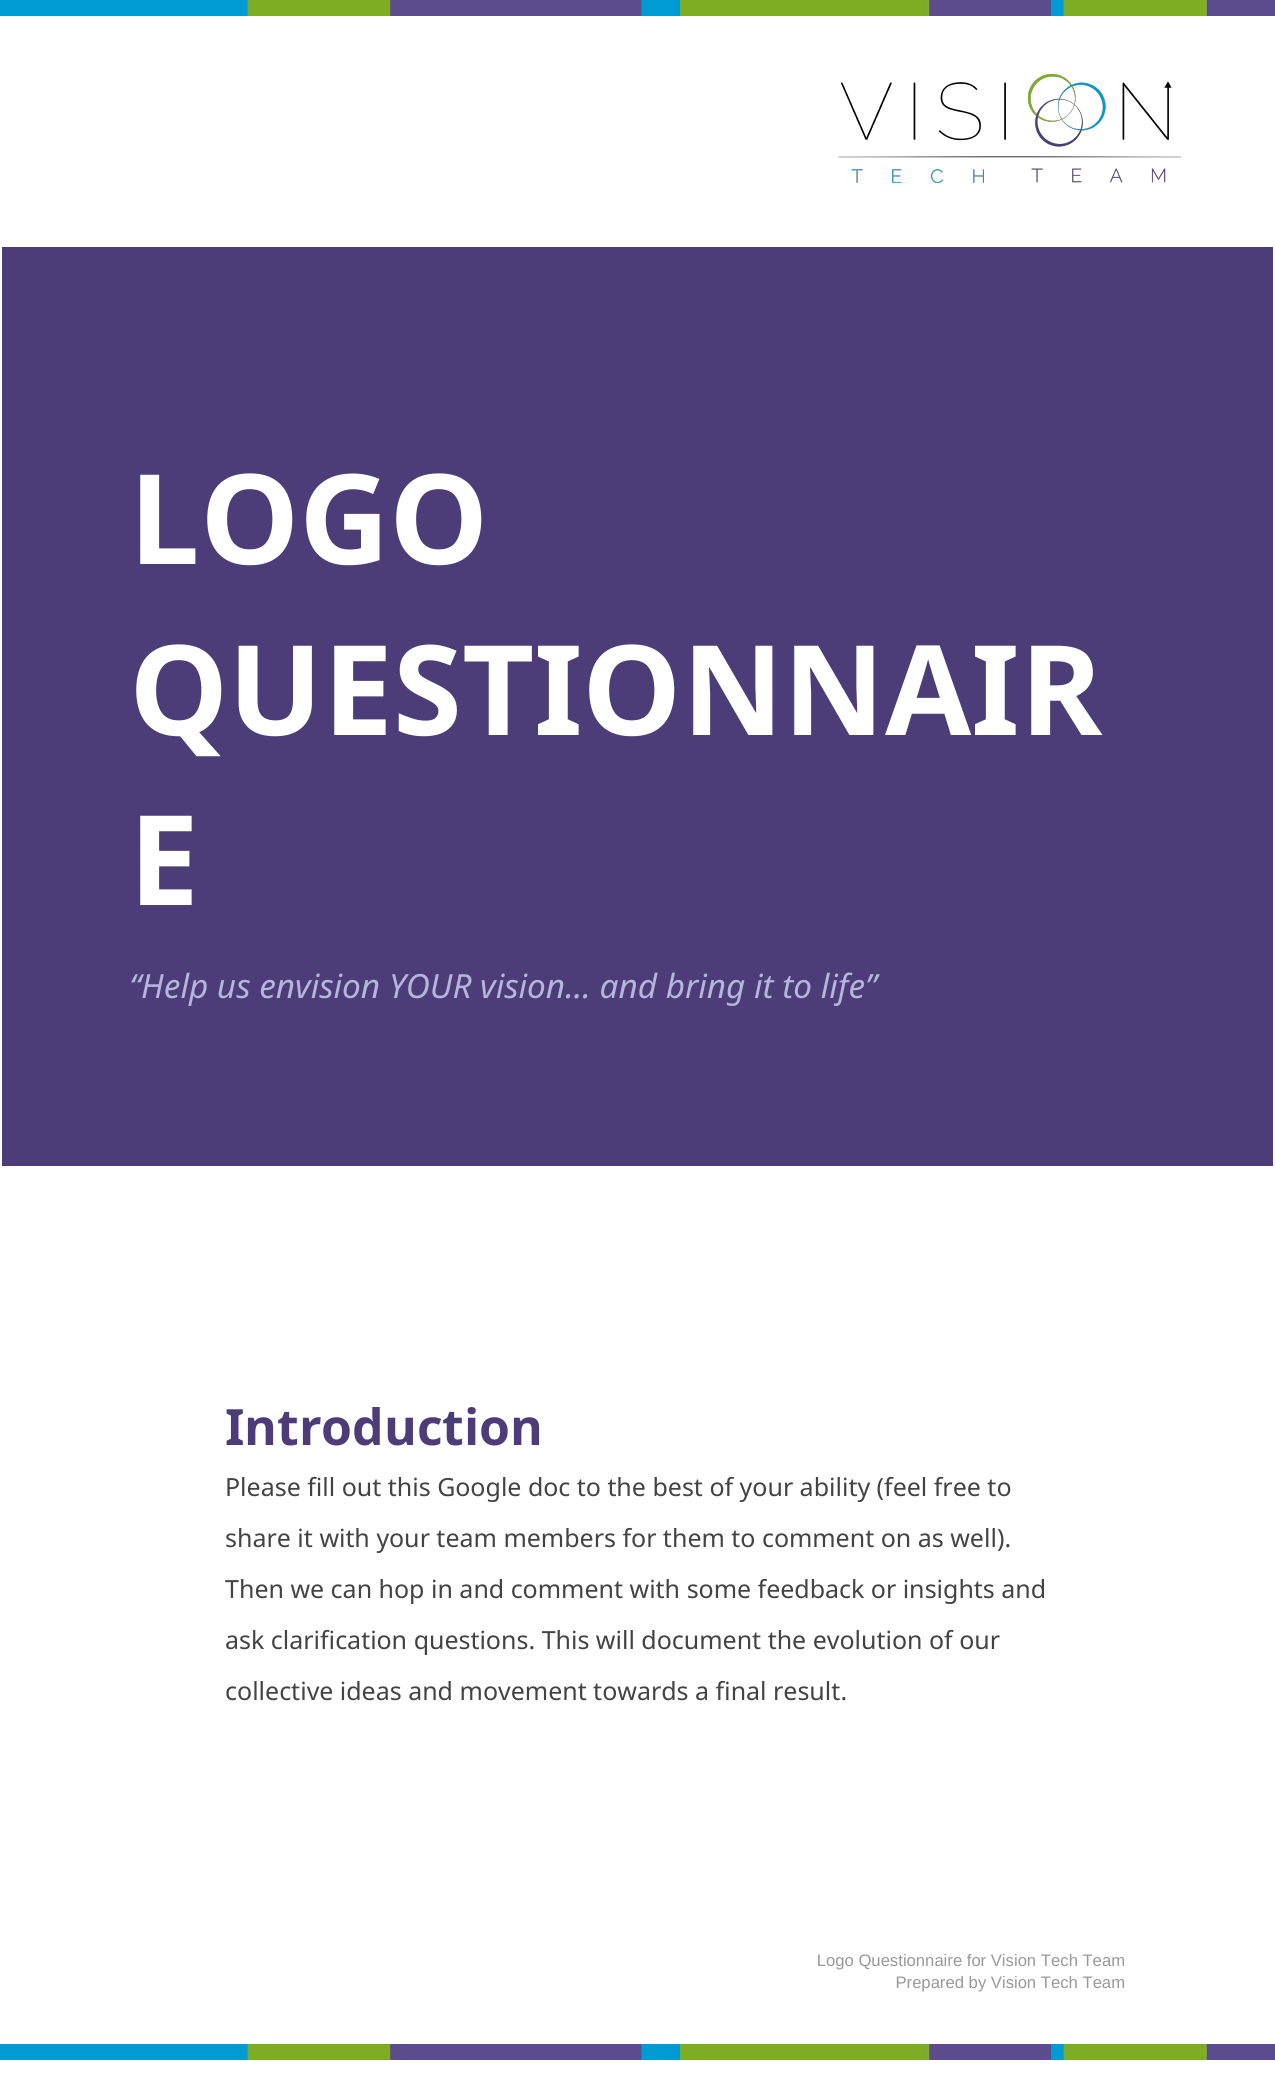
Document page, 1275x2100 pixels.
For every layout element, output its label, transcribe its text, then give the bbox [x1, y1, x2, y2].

picture [680, 0, 1051, 16]
table_header LOGO QUESTIONNAIRE “Help us envision YOUR vision… and bring it to life” [2, 247, 1273, 1166]
picture [1064, 2044, 1275, 2060]
text Please fill out this Google doc to the best of your ability (feel free to share it with your team members for them to comment on as well). Then we can hop in and comment with some feedback or insights and ask clarification questions. This will document the evolution of our collective ideas and movement towards a final result. [225, 1470, 1050, 1708]
picture [838, 74, 1182, 183]
subtitle Introduction [225, 1391, 1050, 1459]
picture [248, 0, 641, 16]
picture [1064, 0, 1275, 16]
picture [680, 2044, 1051, 2060]
picture [248, 2044, 641, 2060]
